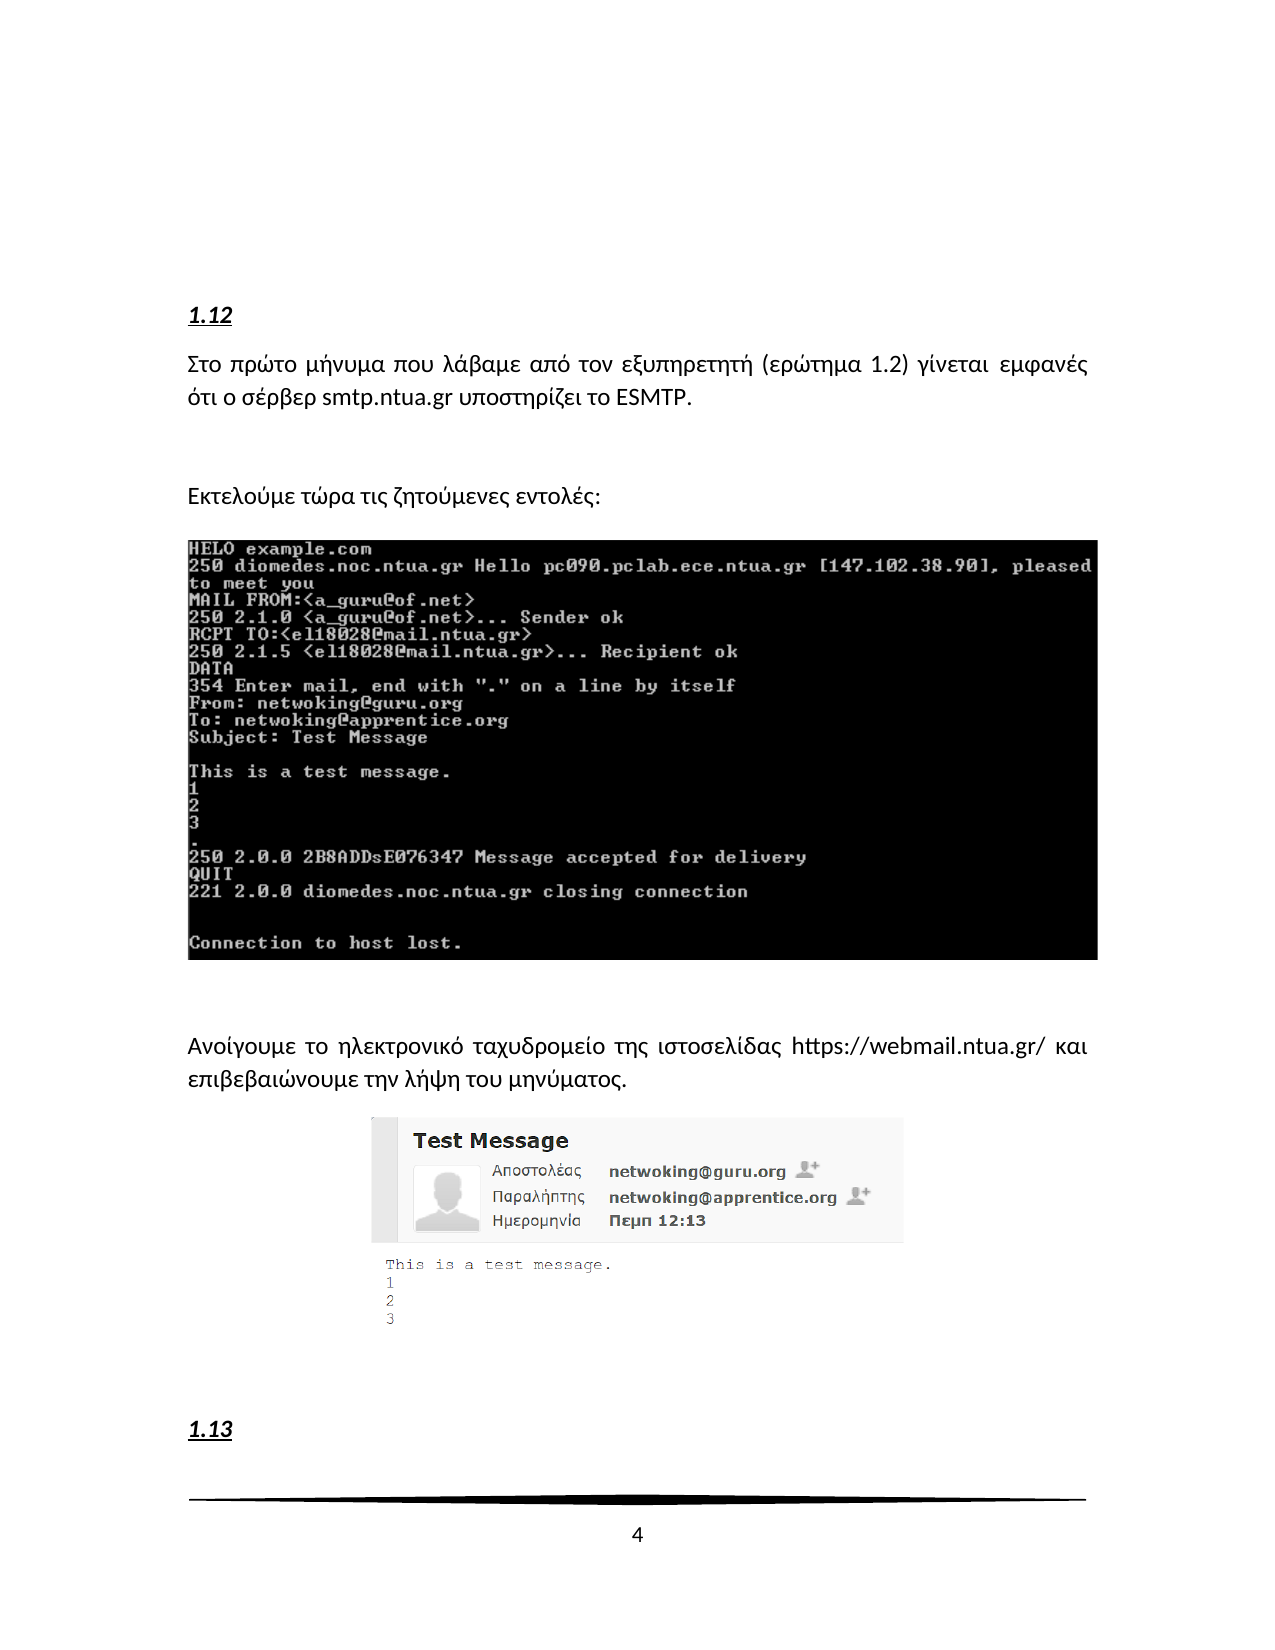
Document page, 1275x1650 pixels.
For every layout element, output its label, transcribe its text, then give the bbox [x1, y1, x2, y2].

text 1.12 [187, 299, 1087, 329]
text Εκτελούμε τώρα τις ζητούμενες εντολές: [187, 480, 1087, 511]
text Στο πρώτο μήνυμα που λάβαμε από τον εξυπηρετητή (ερώτημα 1.2) γίνεται εμφανές ότι ο σέρβερ smtp.ntua.gr υποστηρίζει το ESMTP. [187, 348, 1087, 412]
picture [371, 1117, 904, 1343]
picture [187, 540, 1098, 960]
text 1.13 [187, 1413, 1087, 1444]
text Ανοίγουμε το ηλεκτρονικό ταχυδρομείο της ιστοσελίδας https://webmail.ntua.gr/ και επιβεβαιώνουμε την λήψη του μηνύματος. [187, 1030, 1087, 1094]
